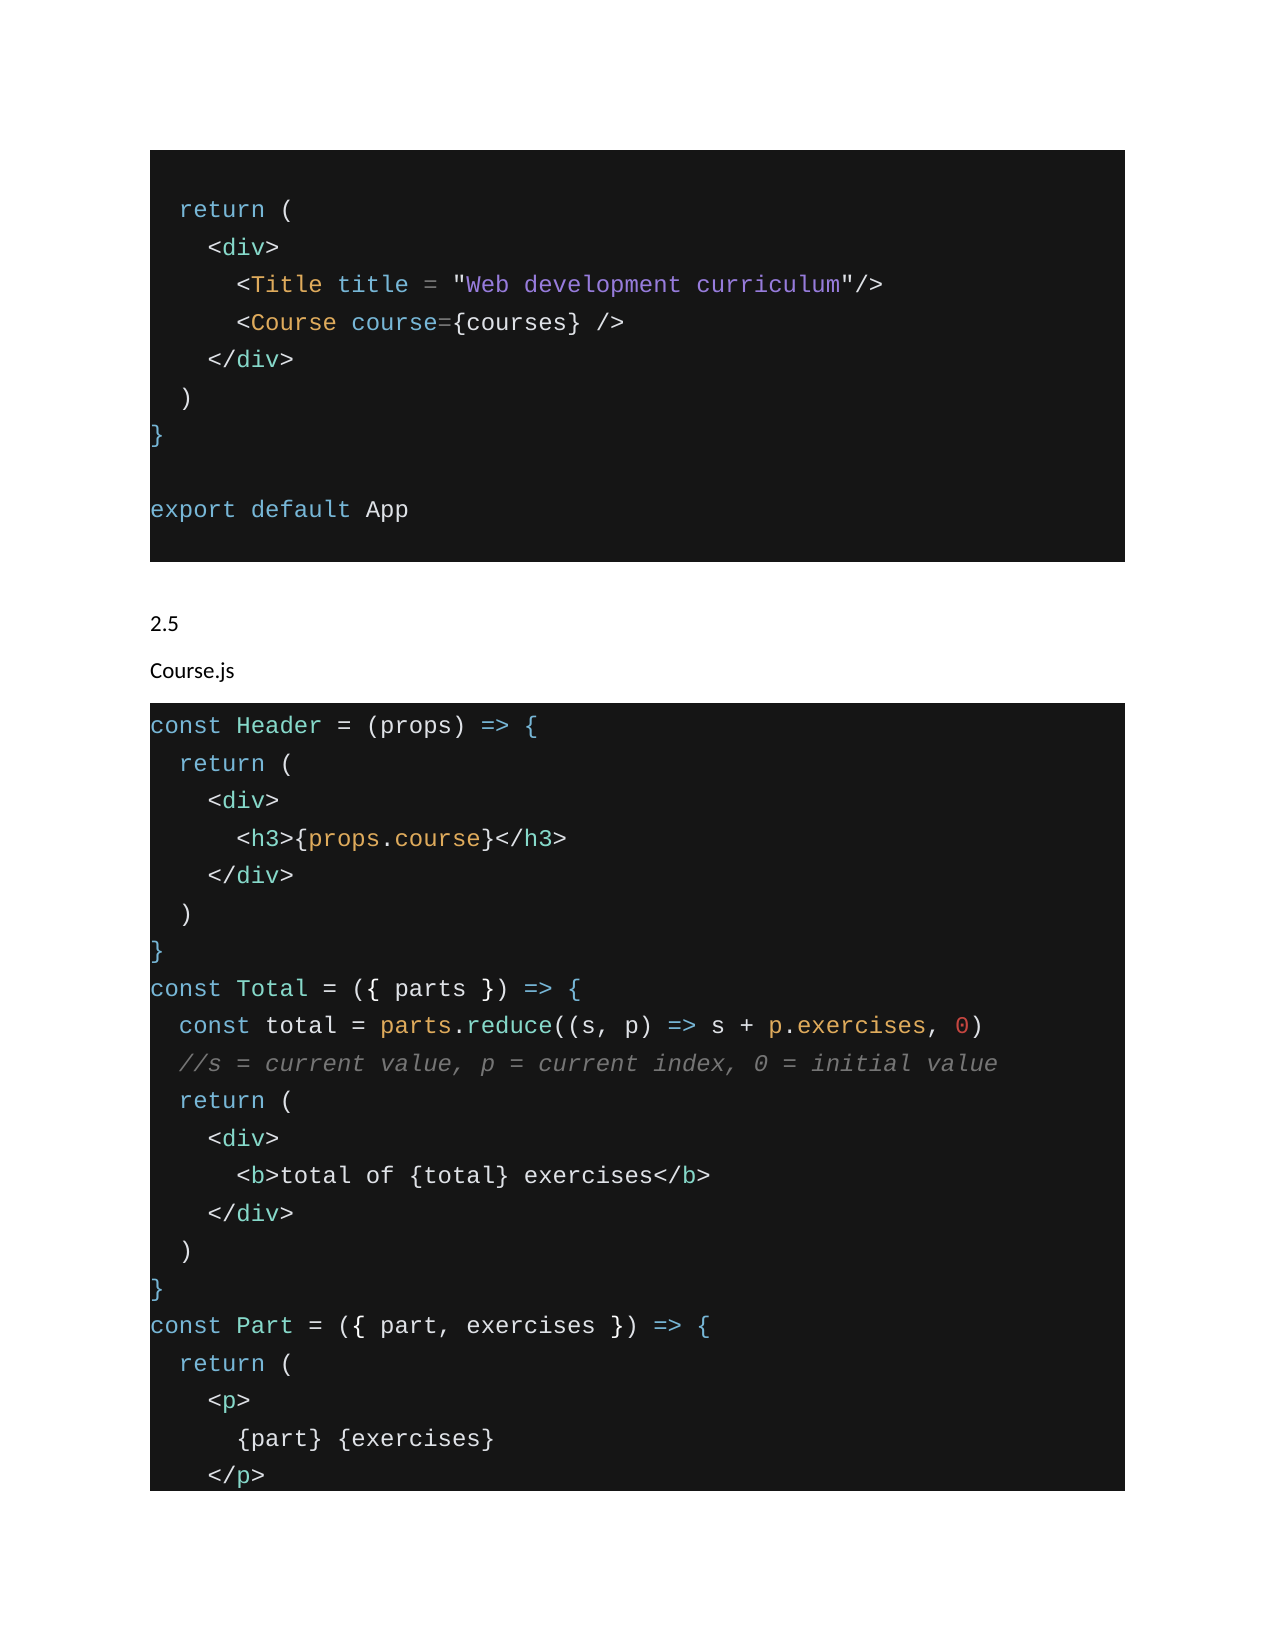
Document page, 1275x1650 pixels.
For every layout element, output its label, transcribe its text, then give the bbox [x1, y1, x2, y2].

text } [150, 1266, 1125, 1303]
text <div> [150, 225, 1125, 262]
text return ( [150, 1078, 1125, 1116]
text </div> [150, 337, 1125, 375]
text <h3>{props.course}</h3> [150, 816, 1125, 853]
text const total = parts.reduce((s, p) => s + p.exercises, 0) [150, 1003, 1125, 1041]
text <b>total of {total} exercises</b> [150, 1153, 1125, 1191]
text ) [150, 891, 1125, 928]
text ) [150, 375, 1125, 412]
text } [150, 928, 1125, 966]
text <p> [150, 1378, 1125, 1416]
text const Part = ({ part, exercises }) => { [150, 1303, 1125, 1341]
text const Header = (props) => { [150, 703, 1125, 741]
text } [150, 412, 1125, 450]
text 2.5 [150, 609, 1125, 637]
text return ( [150, 1341, 1125, 1378]
text </p> [150, 1453, 1125, 1491]
text Course.js [150, 656, 1125, 684]
text <Course course={courses} /> [150, 300, 1125, 337]
text //s = current value, p = current index, 0 = initial value [150, 1041, 1125, 1078]
text {part} {exercises} [150, 1416, 1125, 1453]
text export default App [150, 487, 1125, 525]
text <div> [150, 778, 1125, 816]
text return ( [150, 187, 1125, 225]
text return ( [150, 741, 1125, 778]
text const Total = ({ parts }) => { [150, 966, 1125, 1003]
text <Title title = "Web development curriculum"/> [150, 262, 1125, 300]
text </div> [150, 1191, 1125, 1228]
text </div> [150, 853, 1125, 891]
text <div> [150, 1116, 1125, 1153]
text ) [150, 1228, 1125, 1266]
